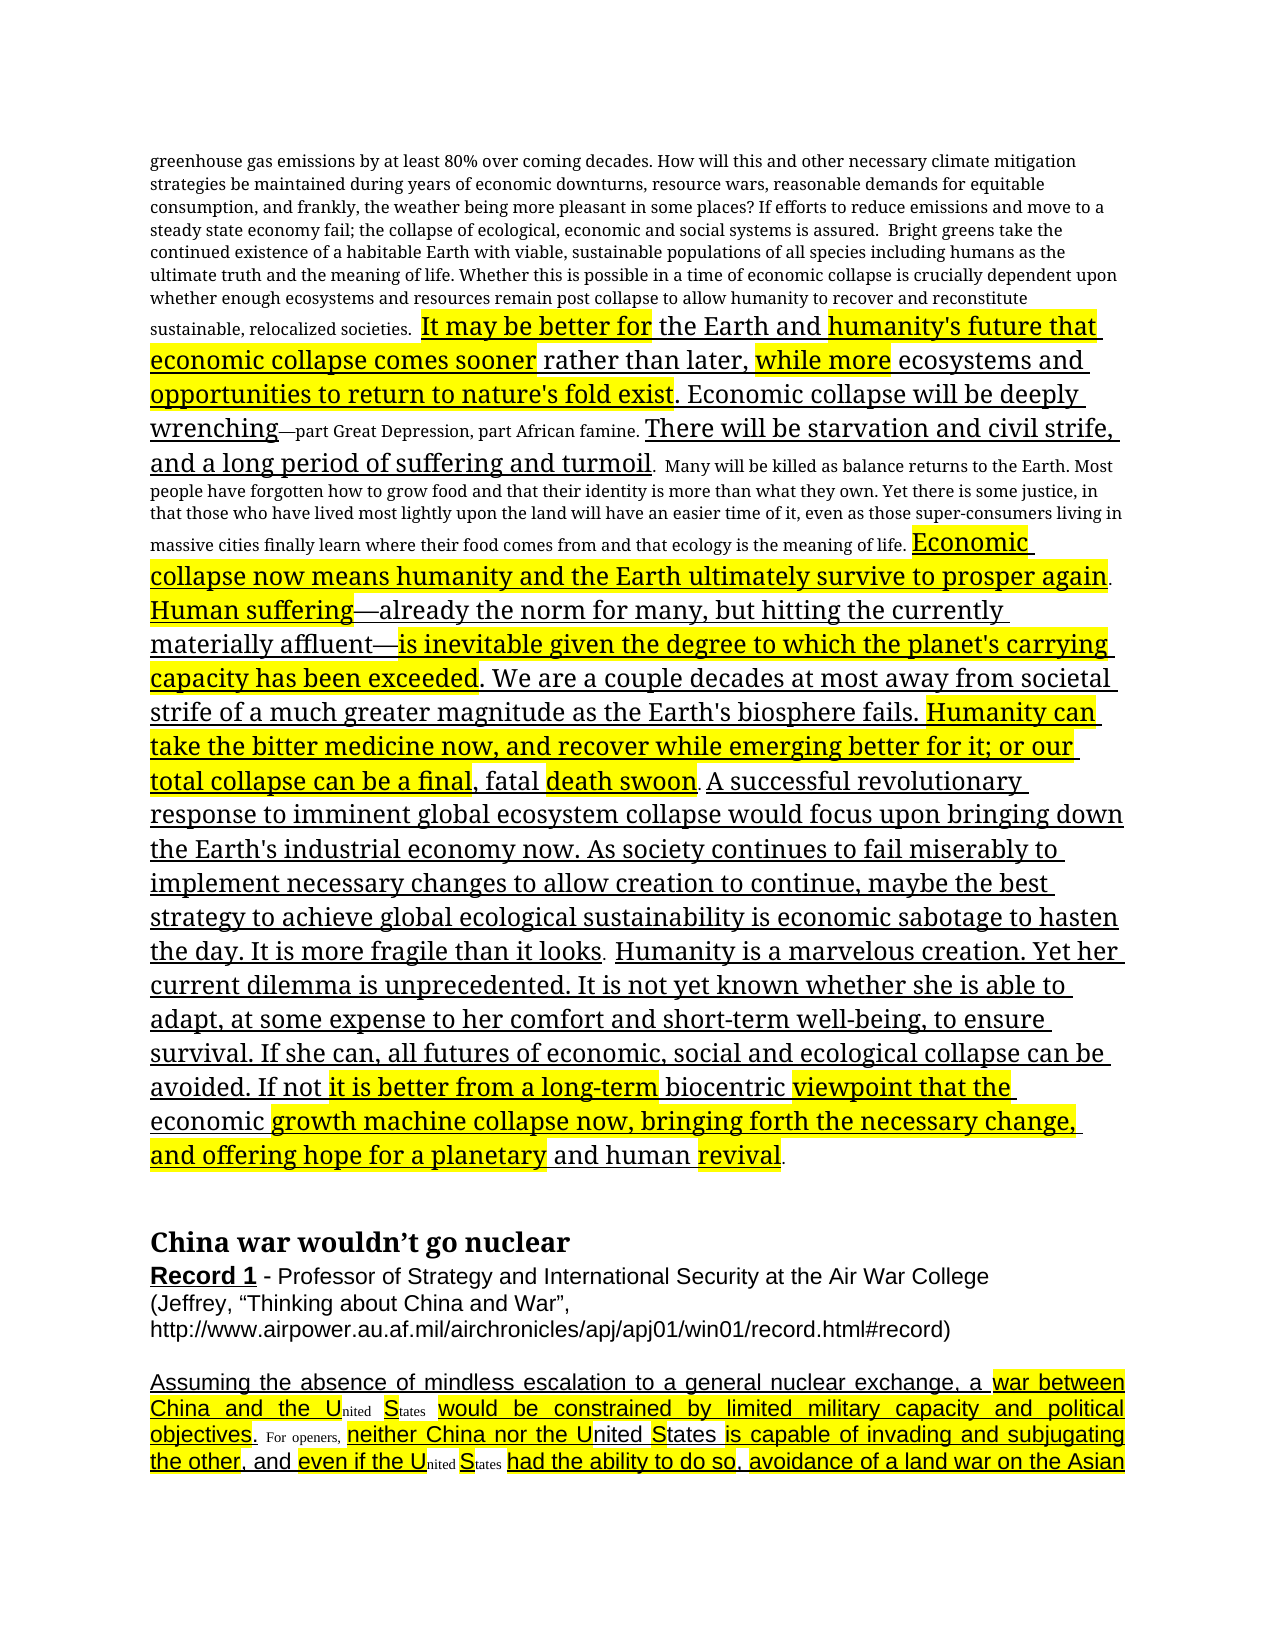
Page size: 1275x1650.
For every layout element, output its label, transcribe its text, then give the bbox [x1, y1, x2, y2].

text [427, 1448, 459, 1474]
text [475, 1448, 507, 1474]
subtitle China war wouldn’t go nuclear [150, 1224, 1125, 1261]
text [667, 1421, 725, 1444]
text Record 1 Professor of Strategy and International Security at the Air War College [150, 1261, 1125, 1289]
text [150, 150, 1125, 1172]
text (Jeffrey, “Thinking about China and War”, http://www.airpower.au.af.mil/airchronicles/apj/apj01/win01/record.html#record) [150, 1289, 1125, 1342]
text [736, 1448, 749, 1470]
